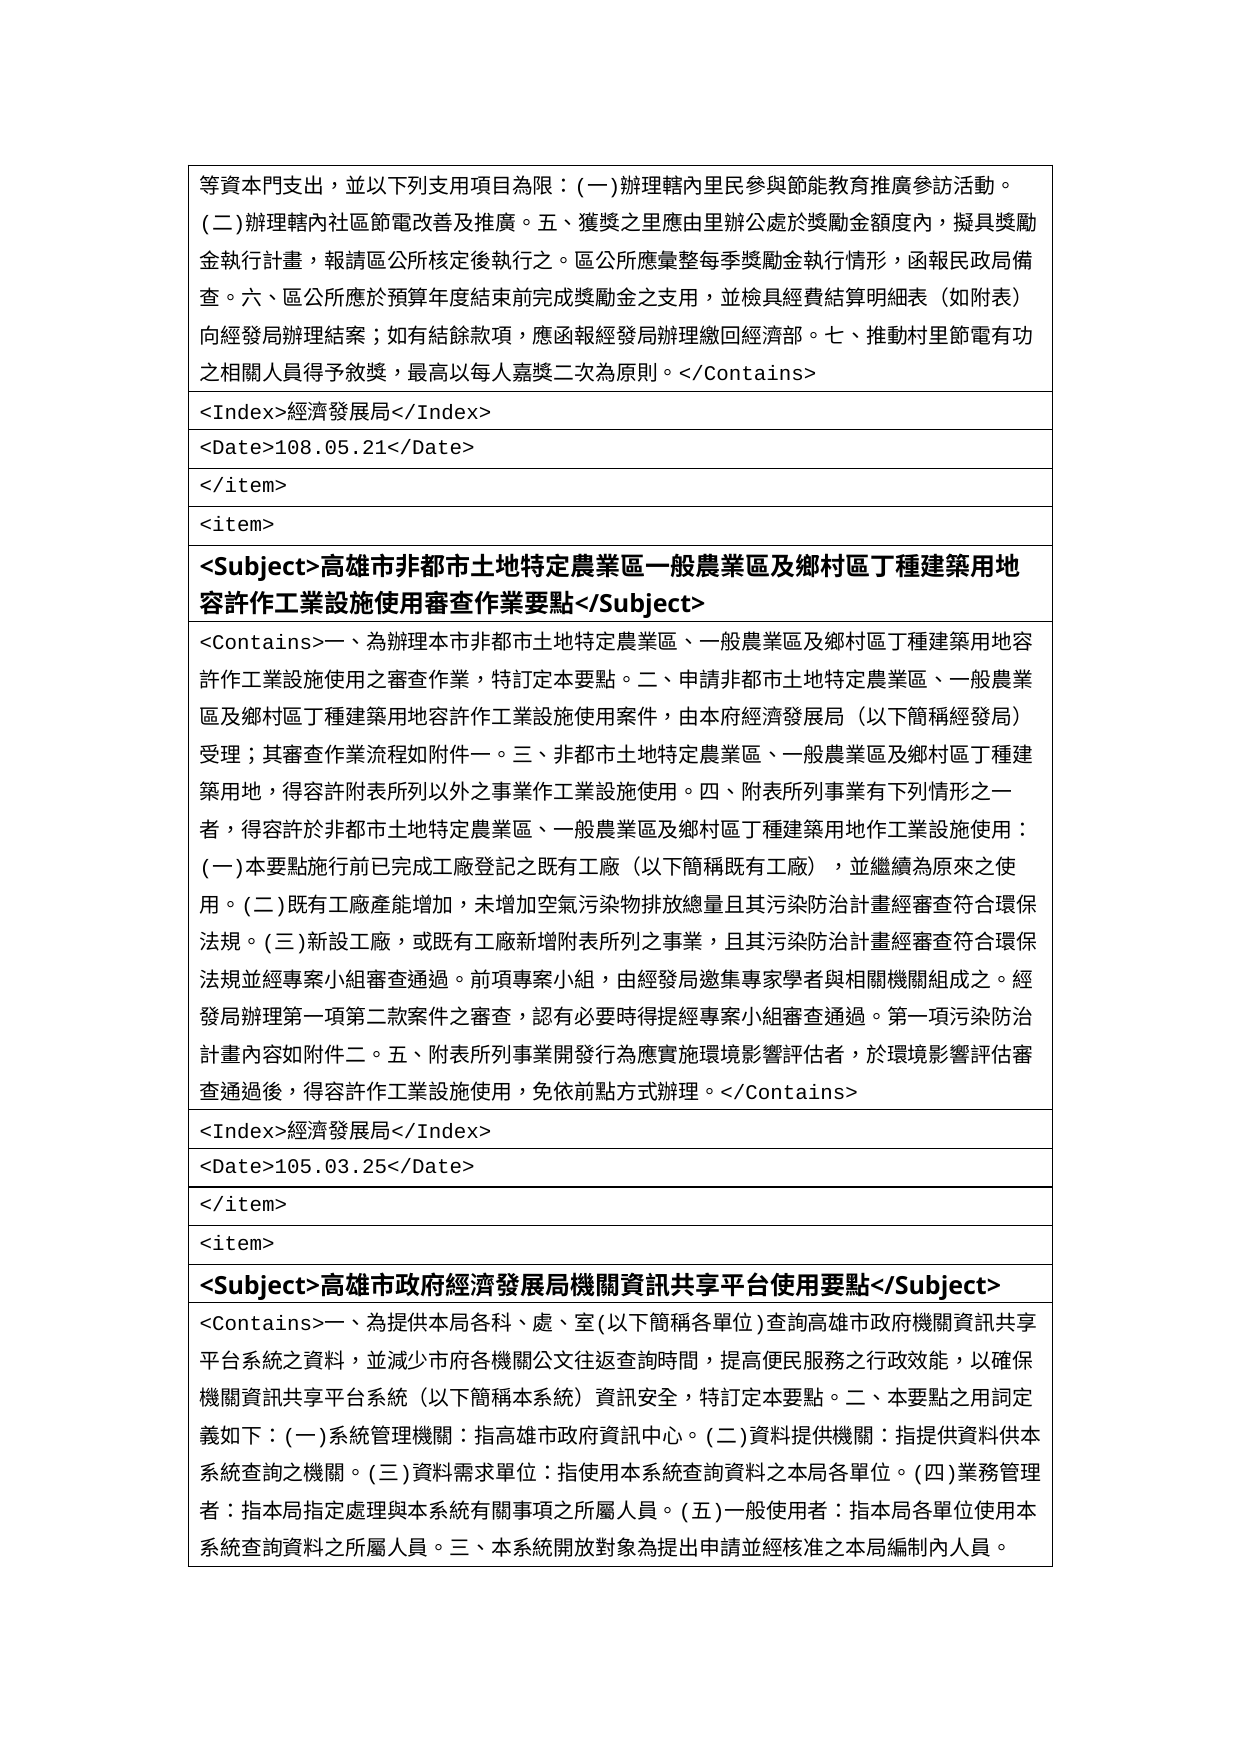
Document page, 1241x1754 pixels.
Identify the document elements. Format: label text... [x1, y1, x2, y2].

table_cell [189, 166, 1052, 391]
table_cell <Date>108.05.21</Date> [189, 430, 1052, 468]
table_cell <Index>經濟發展局</Index> [189, 1110, 1052, 1148]
table_cell <item> [189, 1226, 1052, 1263]
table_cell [189, 1303, 1052, 1566]
table_cell <Date>105.03.25</Date> [189, 1149, 1052, 1186]
table_cell <item> [189, 507, 1052, 545]
table_cell <Contains>一、為辦理本市非都市土地特定農業區、一般農業區及鄉村區丁種建築用地容許作工業設施使用之審查作業，特訂定本要點。二、申請非都市土地特定農業區、一般農業區及鄉村區丁種建築用地容許作工業設施使用案件，由本府經濟發展局（以下簡稱經發局）受理；其審查作業流程如附件一。三、非都市土地特定農業區、一般農業區及鄉村區丁種建築用地，得容許附表所列以外之事業作工業設施使用。四、附表所列事業有下列情形之一者，得容許於非都市土地特定農業區、一般農業區及鄉村區丁種建築用地作工業設施使用：(一)本要點施行前已完成工廠登記之既有工廠（以下簡稱既有工廠），並繼續為原來之使用。(二)既有工廠產能增加，未增加空氣污染物排放總量且其污染防治計畫經審查符合環保法規。(三)新設工廠，或既有工廠新增附表所列之事業，且其污染防治計畫經審查符合環保法規並經專案小組審查通過。前項專案小組，由經發局邀集專家學者與相關機關組成之。經發局辦理第一項第二款案件之審查，認有必要時得提經專案小組審查通過。第一項污染防治計畫內容如附件二。五、附表所列事業開發行為應實施環境影響評估者，於環境影響評估審查通過後，得容許作工業設施使用，免依前點方式辦理。</Contains> [189, 622, 1052, 1109]
table_cell <Subject>高雄市非都市土地特定農業區一般農業區及鄉村區丁種建築用地容許作工業設施使用審查作業要點</Subject> [189, 546, 1052, 621]
table_cell <Subject>高雄市政府經濟發展局機關資訊共享平台使用要點</Subject> [189, 1265, 1052, 1302]
table_cell </item> [189, 1188, 1052, 1225]
table_cell </item> [189, 469, 1052, 506]
table_cell <Index>經濟發展局</Index> [189, 392, 1052, 429]
